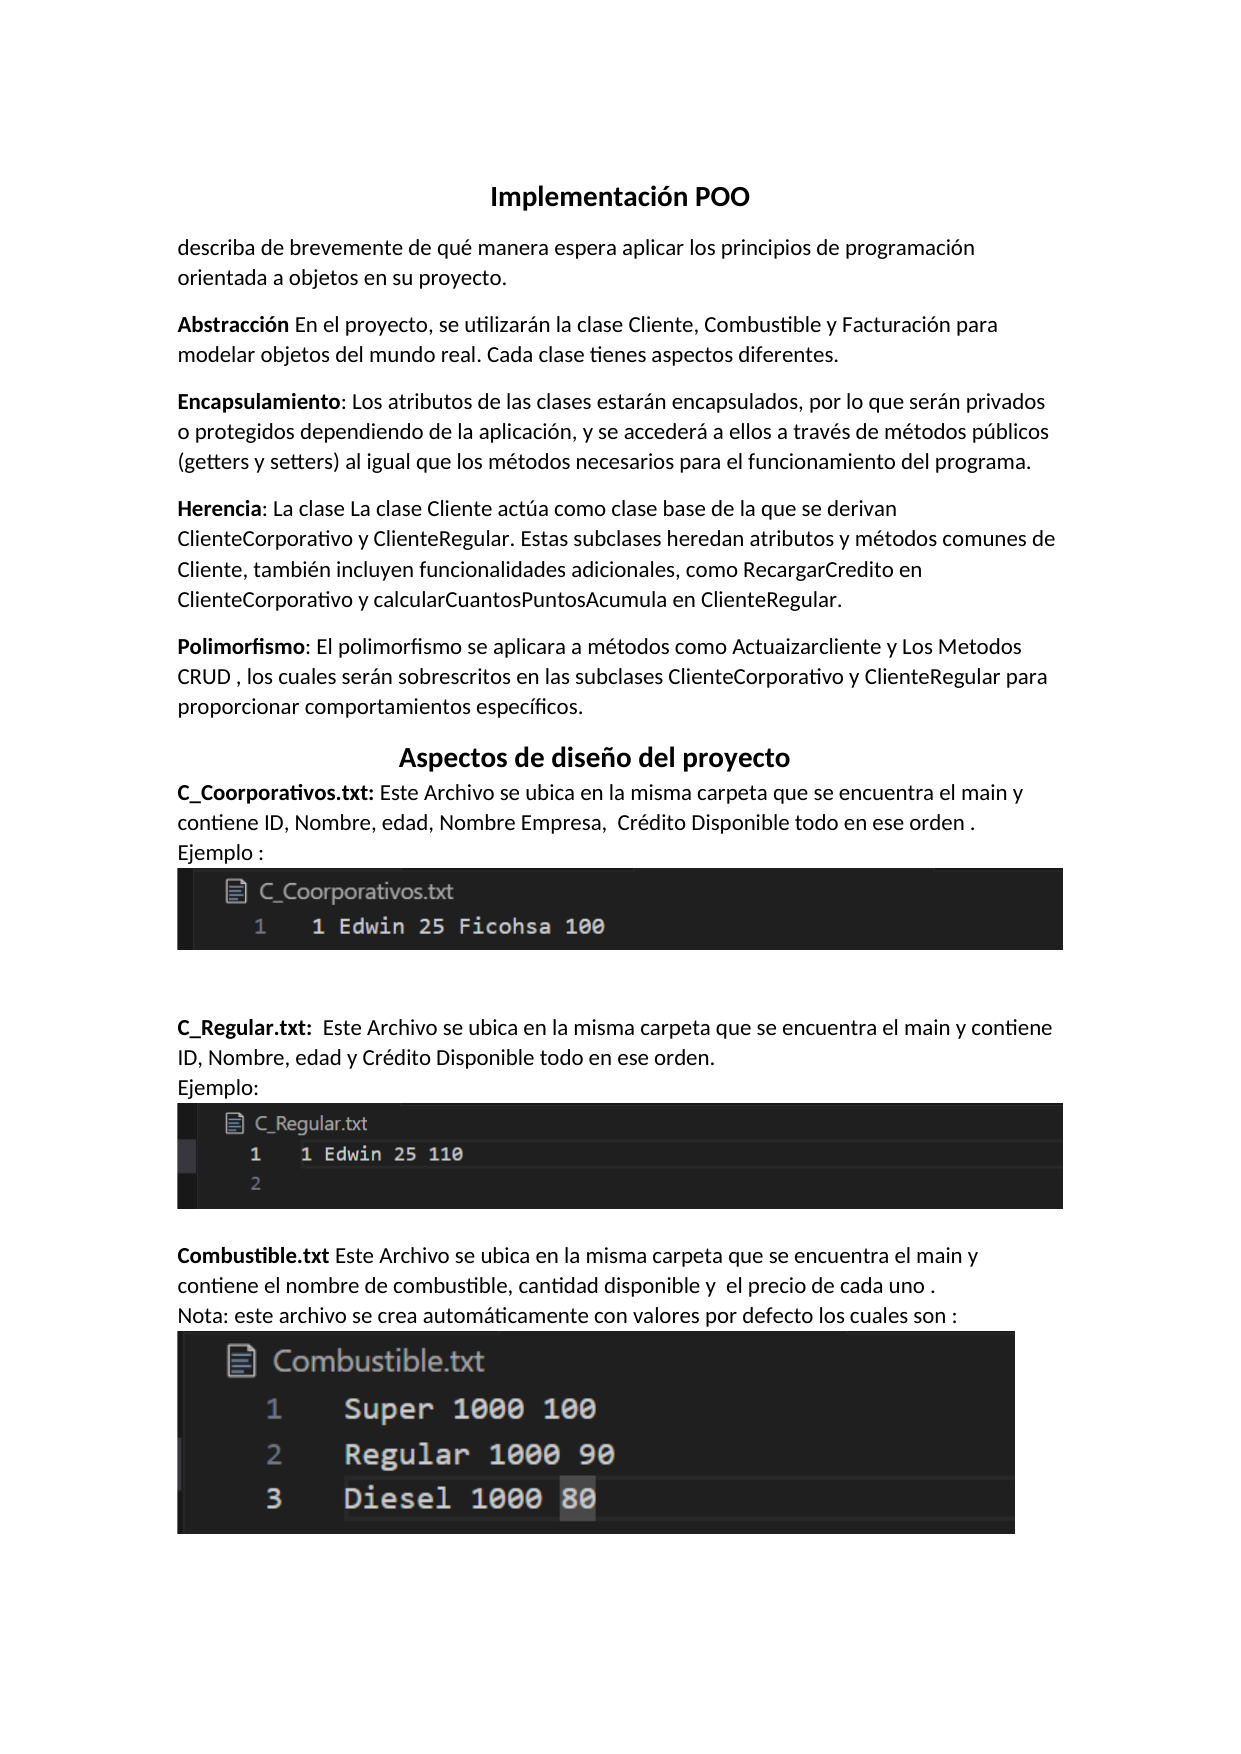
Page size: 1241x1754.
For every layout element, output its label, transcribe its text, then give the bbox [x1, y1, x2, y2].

text Encapsulamiento: Los atributos de las clases estarán encapsulados, por lo que serán privados o protegidos dependiendo de la aplicación, y se accederá a ellos a través de métodos públicos (getters y setters) al igual que los métodos necesarios para el funcionamiento del programa. [177, 387, 1063, 476]
picture [177, 1103, 1063, 1209]
text Ejemplo : [177, 838, 1063, 866]
text Ejemplo: [177, 1073, 1063, 1101]
picture [177, 1331, 1015, 1534]
text C_Coorporativos.txt: Este Archivo se ubica en la misma carpeta que se encuentra el main y contiene ID, Nombre, edad, Nombre Empresa, Crédito Disponible todo en ese orden . [177, 778, 1063, 836]
text C_Regular.txt: Este Archivo se ubica en la misma carpeta que se encuentra el main y contiene ID, Nombre, edad y Crédito Disponible todo en ese orden. [177, 1013, 1063, 1071]
text Polimorfismo: El polimorfismo se aplicara a métodos como Actuaizarcliente y Los Metodos CRUD , los cuales serán sobrescritos en las subclases ClienteCorporativo y ClienteRegular para proporcionar comportamientos específicos. [177, 632, 1063, 720]
picture [177, 868, 1063, 950]
text Abstracción En el proyecto, se utilizarán la clase Cliente, Combustible y Facturación para modelar objetos del mundo real. Cada clase tienes aspectos diferentes. [177, 310, 1063, 368]
text describa de brevemente de qué manera espera aplicar los principios de programación orientada a objetos en su proyecto. [177, 233, 1063, 291]
text Combustible.txt Este Archivo se ubica en la misma carpeta que se encuentra el main y contiene el nombre de combustible, cantidad disponible y el precio de cada uno . Nota: este archivo se crea automáticamente con valores por defecto los cuales son : [177, 1241, 1063, 1329]
text Herencia: La clase La clase Cliente actúa como clase base de la que se derivan ClienteCorporativo y ClienteRegular. Estas subclases heredan atributos y métodos comunes de Cliente, también incluyen funcionalidades adicionales, como RecargarCredito en ClienteCorporativo y calcularCuantosPuntosAcumula en ClienteRegular. [177, 494, 1063, 613]
text Aspectos de diseño del proyecto [398, 739, 1063, 775]
text Implementación POO [177, 178, 1063, 213]
